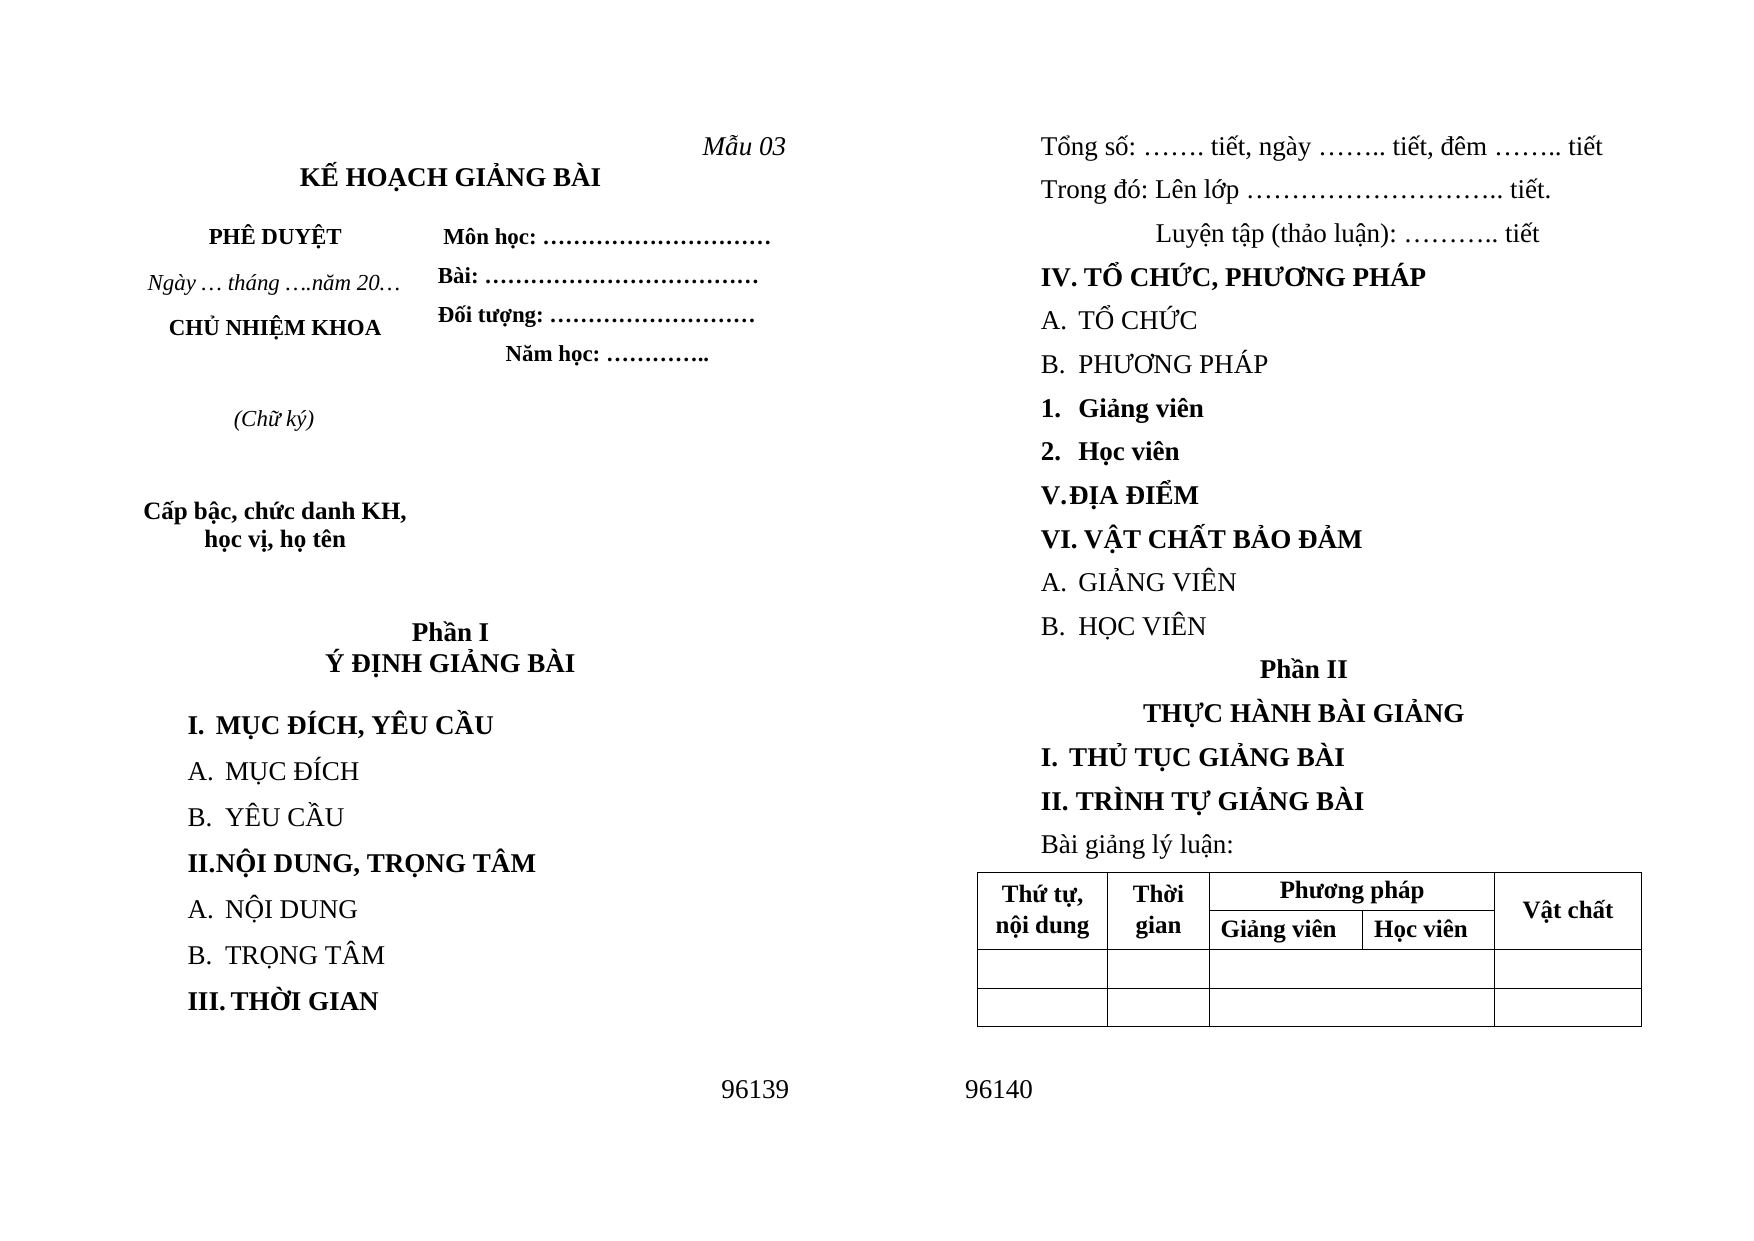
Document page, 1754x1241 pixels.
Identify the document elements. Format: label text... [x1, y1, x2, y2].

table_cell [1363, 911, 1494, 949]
text Phần II [966, 654, 1642, 685]
list MỤC ĐÍCH [187, 755, 788, 786]
text KẾ HOẠCH GIẢNG BÀI [112, 161, 788, 192]
list NỘI DUNG, TRỌNG TÂM [187, 847, 788, 878]
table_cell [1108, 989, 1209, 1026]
list TRỌNG TÂM [187, 939, 788, 970]
list VẬT CHẤT BẢO ĐẢM [1041, 523, 1642, 554]
list THỜI GIAN [187, 985, 788, 1016]
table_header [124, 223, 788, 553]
text THỰC HÀNH BÀI GIẢNG [966, 697, 1642, 728]
list PHƯƠNG PHÁP [1041, 348, 1642, 379]
text Ý ĐỊNH GIẢNG BÀI [112, 647, 788, 678]
list TRÌNH TỰ GIẢNG BÀI [1041, 784, 1642, 816]
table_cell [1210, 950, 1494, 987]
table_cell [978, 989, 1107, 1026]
text Trong đó: Lên lớp ……………………….. tiết. [1041, 173, 1642, 205]
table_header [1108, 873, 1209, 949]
text Luyện tập (thảo luận): ……….. tiết [1041, 217, 1642, 248]
text Bài giảng lý luận: [1041, 828, 1642, 859]
text Phần I [112, 616, 788, 647]
list GIẢNG VIÊN [1041, 566, 1642, 597]
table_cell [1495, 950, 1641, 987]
list HỌC VIÊN [1041, 610, 1642, 641]
text Tổng số: ……. tiết, ngày …….. tiết, đêm …….. tiết [1041, 130, 1642, 161]
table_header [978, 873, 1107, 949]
list THỦ TỤC GIẢNG BÀI [1041, 741, 1642, 772]
text Mẫu 03 [112, 130, 788, 161]
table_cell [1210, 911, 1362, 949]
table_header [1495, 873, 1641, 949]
list YÊU CẦU [187, 801, 788, 832]
list MỤC ĐÍCH, YÊU CẦU [187, 709, 788, 740]
list TỔ CHỨC, PHƯƠNG PHÁP [1041, 261, 1642, 292]
list ĐỊA ĐIỂM [1041, 479, 1642, 510]
list Học viên [1041, 435, 1642, 467]
list TỔ CHỨC [1041, 304, 1642, 336]
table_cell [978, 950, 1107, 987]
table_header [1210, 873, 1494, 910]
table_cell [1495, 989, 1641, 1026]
list NỘI DUNG [187, 893, 788, 924]
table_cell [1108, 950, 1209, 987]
list Giảng viên [1041, 392, 1642, 423]
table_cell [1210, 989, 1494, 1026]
